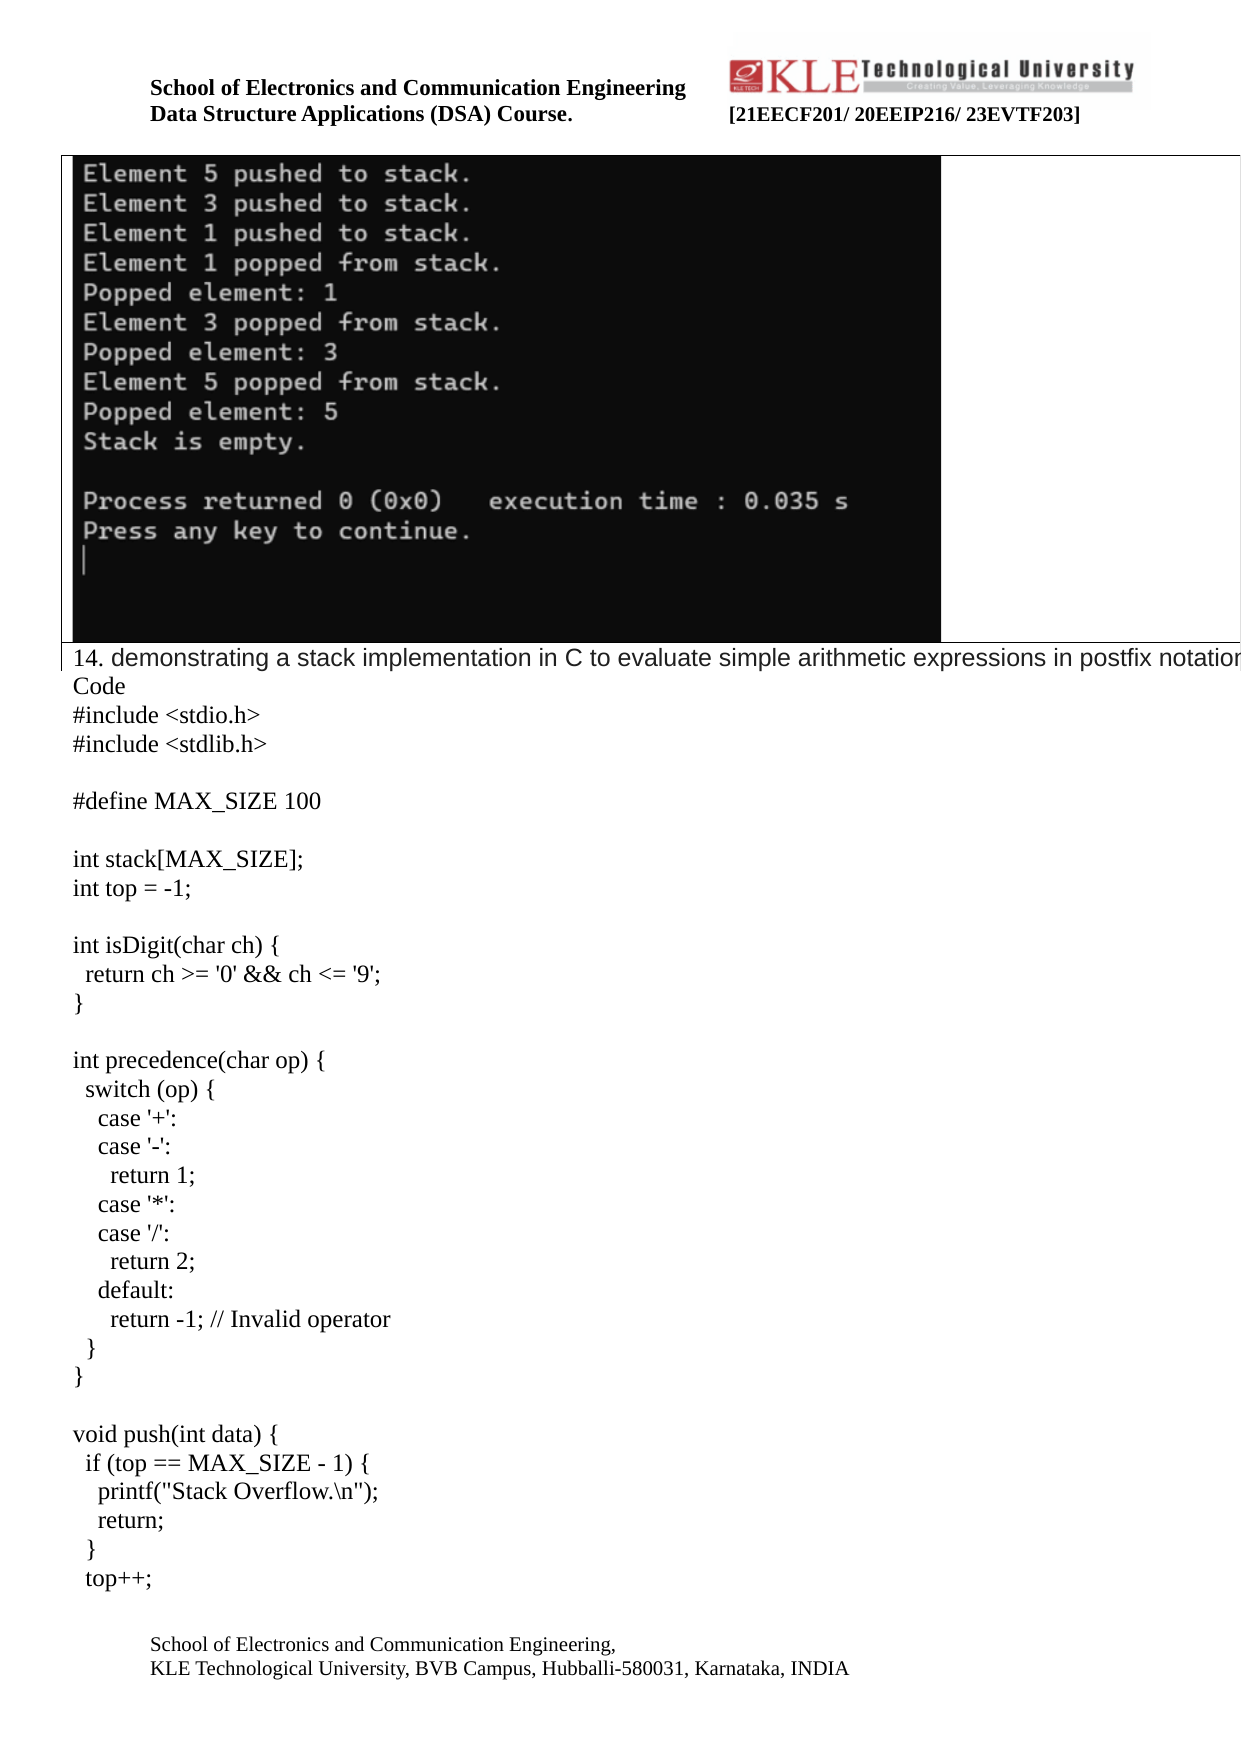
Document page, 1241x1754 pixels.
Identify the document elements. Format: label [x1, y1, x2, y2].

table_cell [62, 156, 72, 642]
table_cell [61, 671, 1240, 1591]
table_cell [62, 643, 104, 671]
picture [72, 156, 942, 642]
table_cell [942, 156, 1240, 642]
picture [719, 32, 1151, 110]
